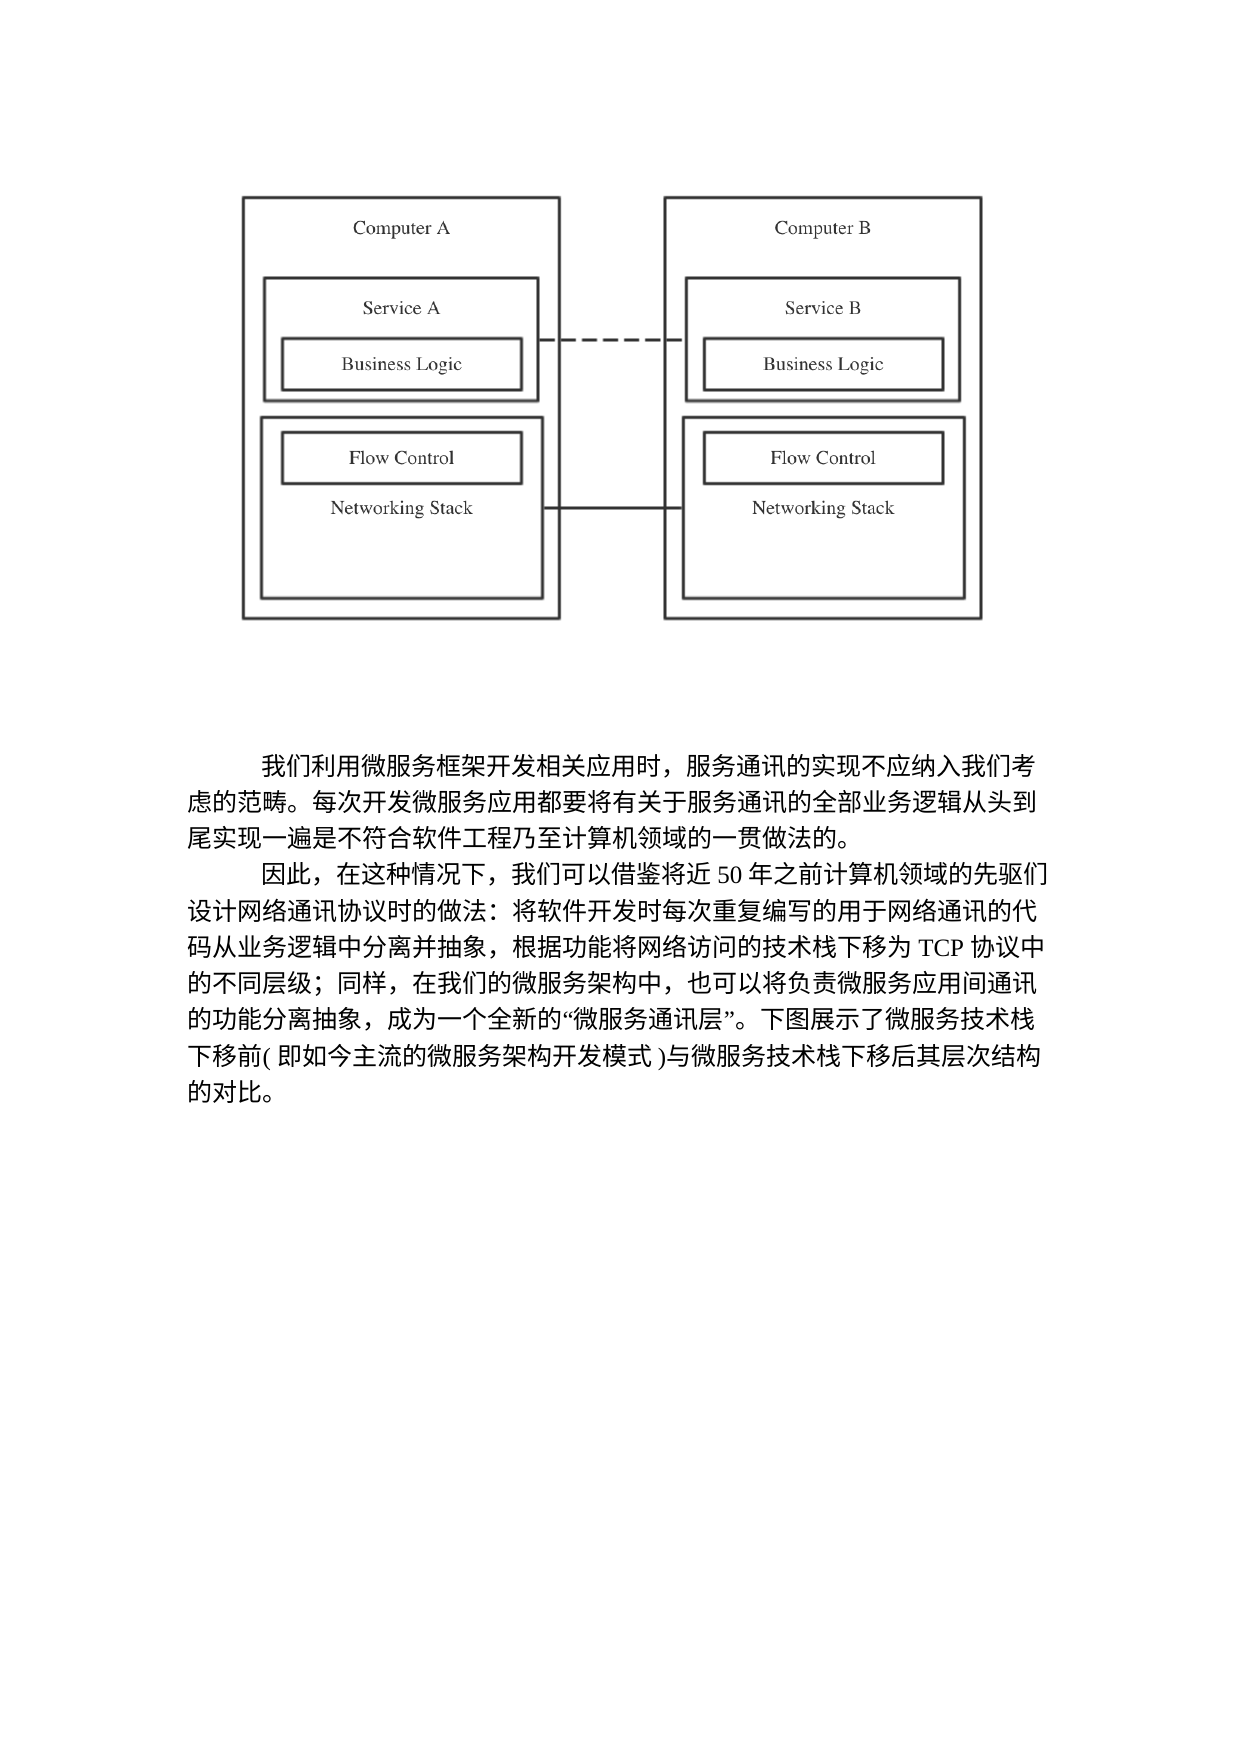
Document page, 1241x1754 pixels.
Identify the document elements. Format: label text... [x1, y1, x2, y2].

text 因此，在这种情况下，我们可以借鉴将近 50 年之前计算机领域的先驱们设计网络通讯协议时的做法：将软件开发时每次重复编写的用于网络通讯的代码从业务逻辑中分离并抽象，根据功能将网络访问的技术栈下移为 TCP 协议中的不同层级；同样，在我们的微服务架构中，也可以将负责微服务应用间通讯的功能分离抽象，成为一个全新的“微服务通讯层”。下图展示了微服务技术栈下移前( 即如今主流的微服务架构开发模式 )与微服务技术栈下移后其层次结构的对比。 [187, 855, 1053, 1109]
picture [187, 150, 1044, 674]
text 我们利用微服务框架开发相关应用时，服务通讯的实现不应纳入我们考虑的范畴。每次开发微服务应用都要将有关于服务通讯的全部业务逻辑从头到尾实现一遍是不符合软件工程乃至计算机领域的一贯做法的。 [187, 746, 1053, 855]
